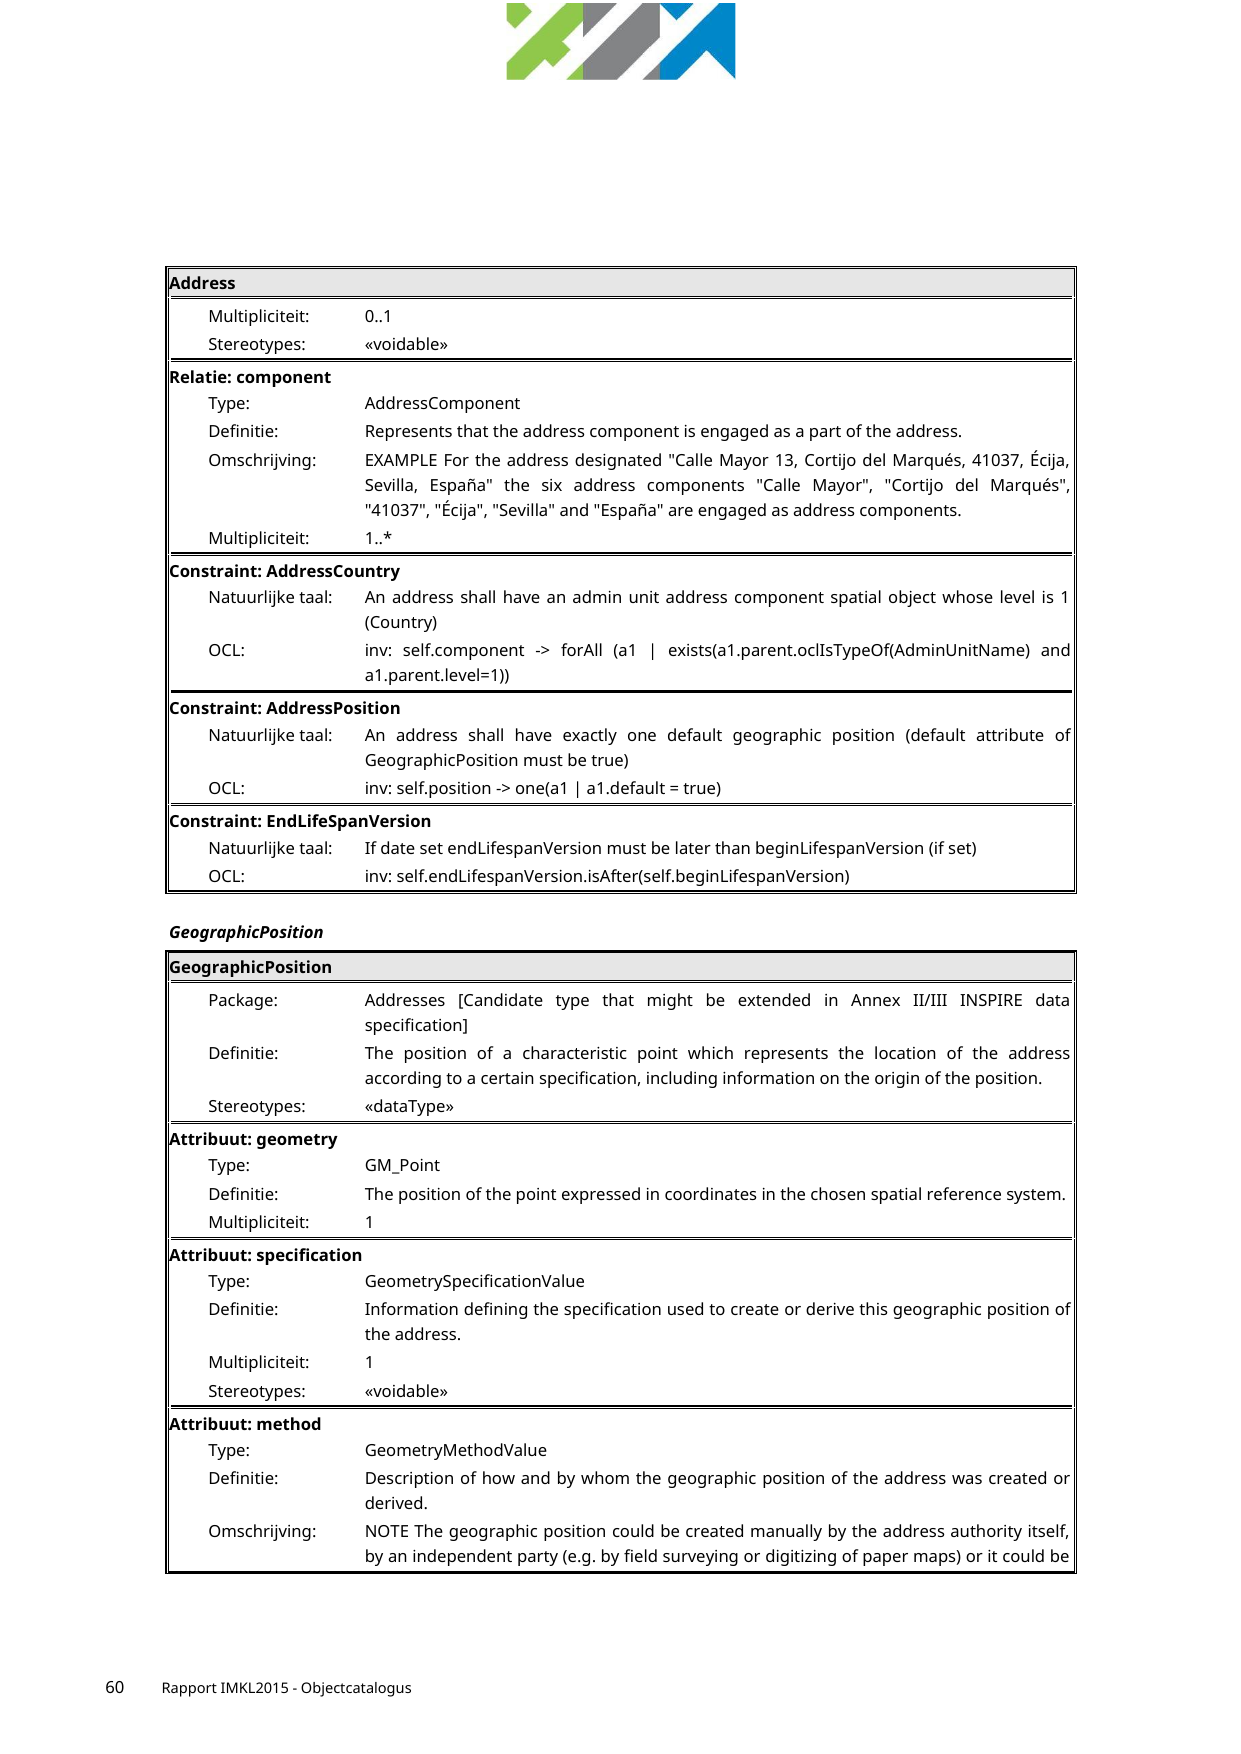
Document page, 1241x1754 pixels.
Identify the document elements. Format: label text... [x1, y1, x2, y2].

table_cell Attribuut: specification [169, 1236, 1074, 1405]
table_cell Relatie: component [169, 358, 1074, 552]
table_cell Constraint: AddressCountry [169, 552, 1074, 690]
table_cell Attribuut: method [169, 1405, 1074, 1571]
picture [677, 50, 736, 80]
table_cell Relatie: parentAddress [167, 296, 1075, 358]
table_header Address [169, 269, 1074, 296]
subtitle GeographicPosition [169, 919, 1071, 944]
table_cell Constraint: AddressPosition [169, 690, 1074, 803]
picture [506, 3, 718, 80]
table_cell Constraint: EndLifeSpanVersion [167, 803, 1075, 890]
table_cell [167, 980, 1075, 1121]
table_cell Attribuut: geometry [167, 1121, 1075, 1236]
table_header GeographicPosition [169, 953, 1074, 980]
